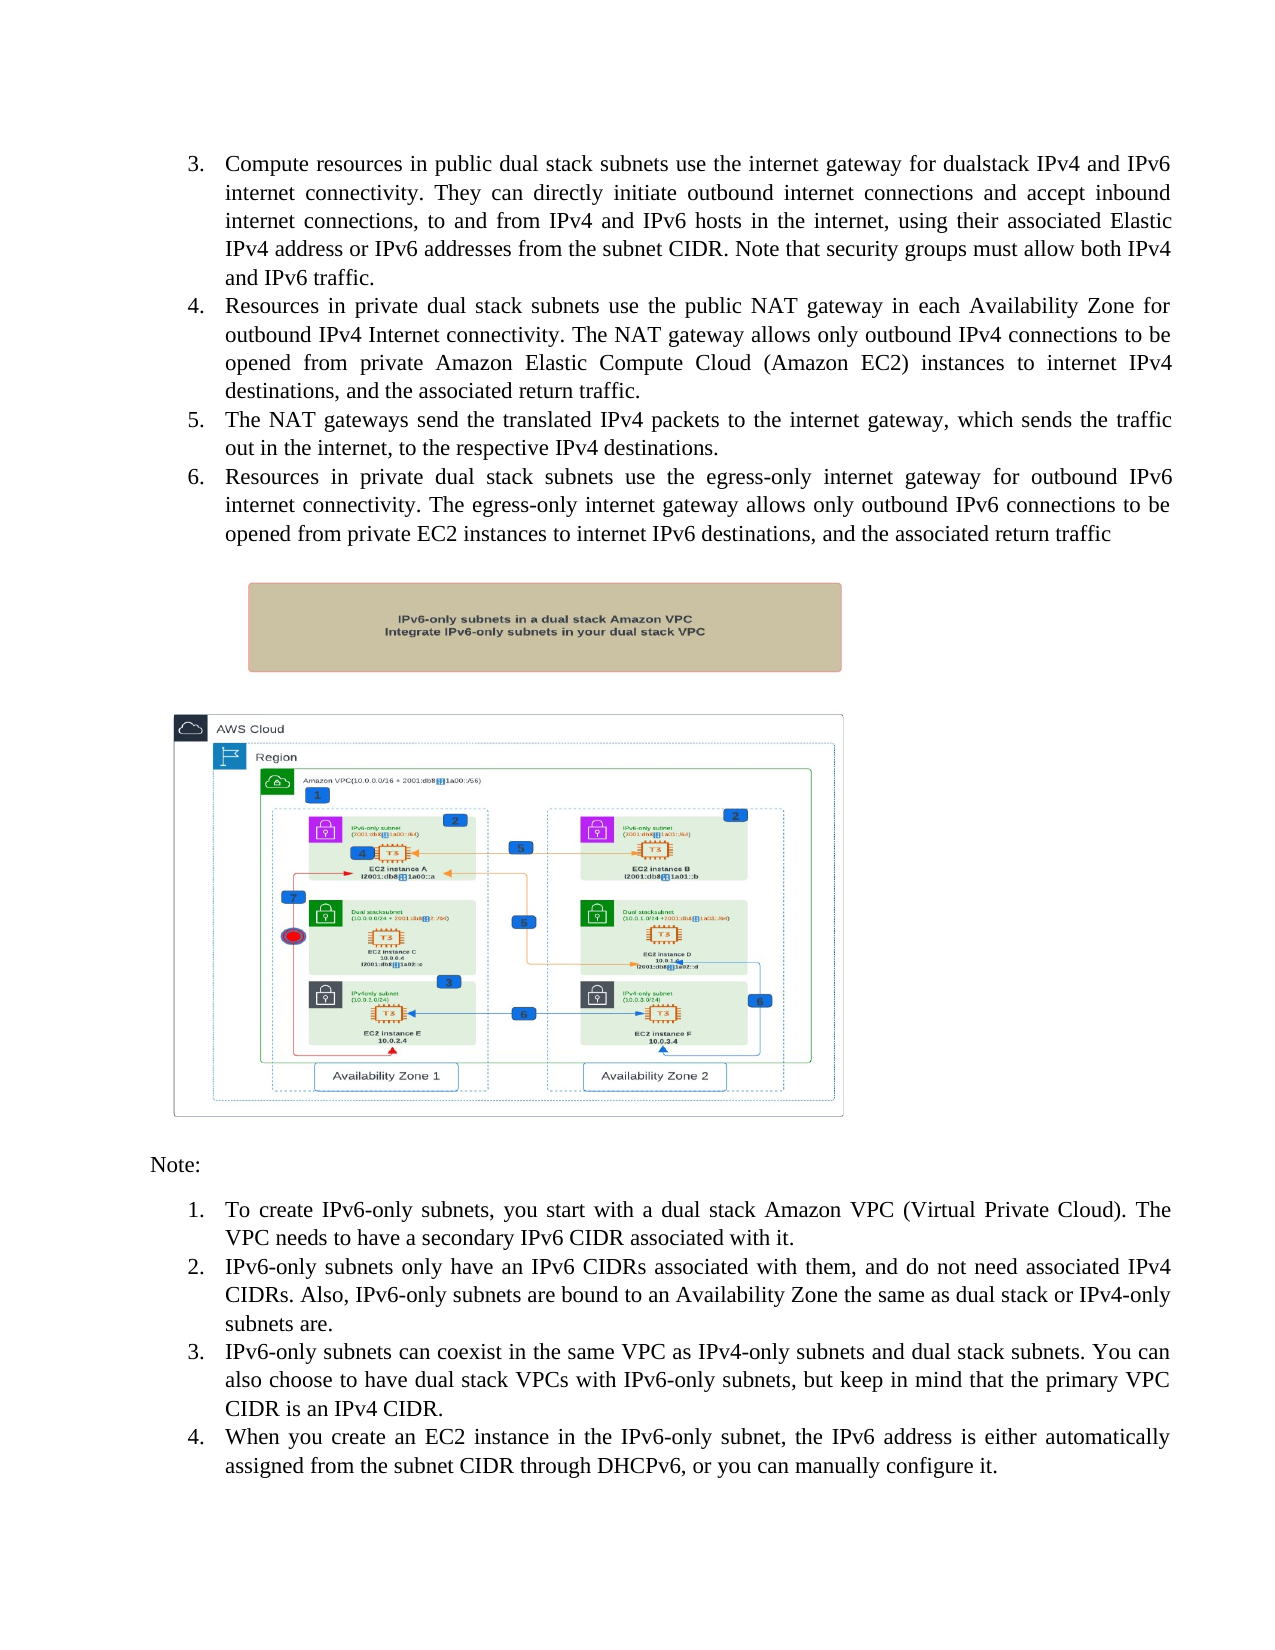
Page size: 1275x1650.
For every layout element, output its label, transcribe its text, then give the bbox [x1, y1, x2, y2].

list When you create an EC2 instance in the IPv6-only subnet, the IPv6 address is either automatically assigned from the subnet CIDR through DHCPv6, or you can manually configure it. [187, 1423, 1172, 1478]
list Compute resources in public dual stack subnets use the internet gateway for dualstack IPv4 and IPv6 internet connectivity. They can directly initiate outbound internet connections and accept inbound internet connections, to and from IPv4 and IPv6 hosts in the internet, using their associated Elastic IPv4 address or IPv6 addresses from the subnet CIDR. Note that security groups must allow both IPv4 and IPv6 traffic. [187, 150, 1172, 290]
list IPv6-only subnets can coexist in the same VPC as IPv4-only subnets and dual stack subnets. You can also choose to have dual stack VPCs with IPv6-only subnets, but keep in mind that the primary VPC CIDR is an IPv4 CIDR. [187, 1338, 1172, 1421]
list The NAT gateways send the translated IPv4 packets to the internet gateway, which sends the traffic out in the internet, to the respective IPv4 destinations. [187, 406, 1172, 461]
list IPv6-only subnets only have an IPv6 CIDRs associated with them, and do not need associated IPv4 CIDRs. Also, IPv6-only subnets are bound to an Availability Zone the same as dual stack or IPv4-only subnets are. [187, 1253, 1173, 1336]
picture [173, 582, 844, 1117]
text Note: [150, 1151, 1187, 1177]
list Resources in private dual stack subnets use the egress-only internet gateway for outbound IPv6 internet connectivity. The egress-only internet gateway allows only outbound IPv6 connections to be opened from private EC2 instances to internet IPv6 destinations, and the associated return traffic [187, 463, 1172, 546]
list Resources in private dual stack subnets use the public NAT gateway in each Availability Zone for outbound IPv4 Internet connectivity. The NAT gateway allows only outbound IPv4 connections to be opened from private Amazon Elastic Compute Cloud (Amazon EC2) instances to internet IPv4 destinations, and the associated return traffic. [187, 292, 1172, 404]
list To create IPv6-only subnets, you start with a dual stack Amazon VPC (Virtual Private Cloud). The VPC needs to have a secondary IPv6 CIDR associated with it. [187, 1196, 1172, 1251]
